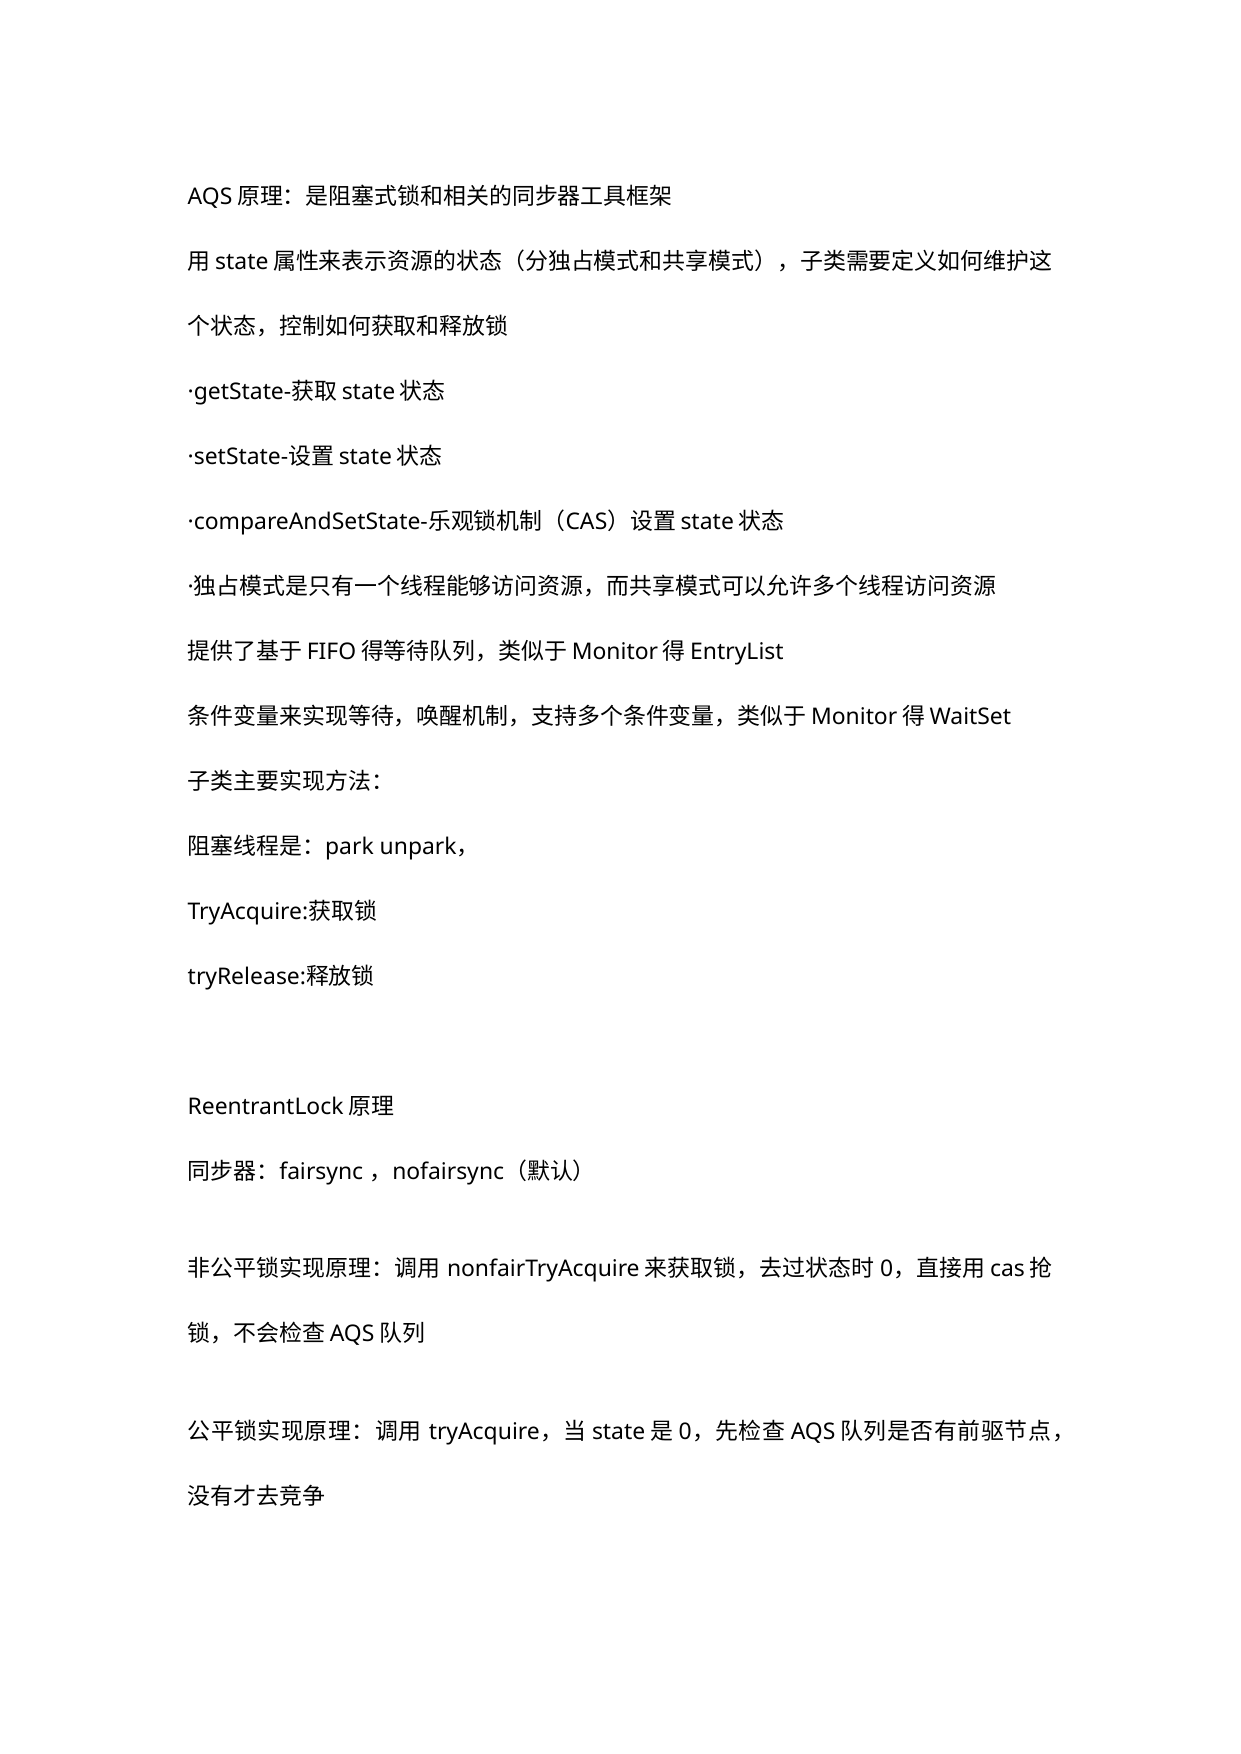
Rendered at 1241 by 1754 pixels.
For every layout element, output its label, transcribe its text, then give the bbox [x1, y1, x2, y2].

text 公平锁实现原理：调用 tryAcquire，当state是0，先检查AQS队列是否有前驱节点，没有才去竞争 [187, 1397, 1053, 1527]
text 阻塞线程是：park unpark， [187, 812, 1053, 877]
text 用state属性来表示资源的状态（分独占模式和共享模式），子类需要定义如何维护这个状态，控制如何获取和释放锁 [187, 227, 1053, 357]
text AQS原理：是阻塞式锁和相关的同步器工具框架 [187, 162, 1053, 227]
text ·compareAndSetState-乐观锁机制（CAS）设置state状态 [187, 487, 1053, 552]
text TryAcquire:获取锁 [187, 877, 1053, 942]
text ·getState-获取state状态 [187, 357, 1053, 422]
text ·setState-设置state状态 [187, 422, 1053, 487]
text ·独占模式是只有一个线程能够访问资源，而共享模式可以允许多个线程访问资源 [187, 552, 1053, 617]
text 子类主要实现方法： [187, 747, 1053, 812]
text 非公平锁实现原理：调用 nonfairTryAcquire来获取锁，去过状态时0，直接用cas抢锁，不会检查AQS队列 [187, 1234, 1053, 1364]
text 提供了基于FIFO得等待队列，类似于Monitor得EntryList [187, 617, 1053, 682]
text 同步器：fairsync ，nofairsync（默认） [187, 1137, 1053, 1202]
text tryRelease:释放锁 [187, 942, 1053, 1007]
text ReentrantLock原理 [187, 1072, 1053, 1137]
text 条件变量来实现等待，唤醒机制，支持多个条件变量，类似于Monitor得WaitSet [187, 682, 1053, 747]
